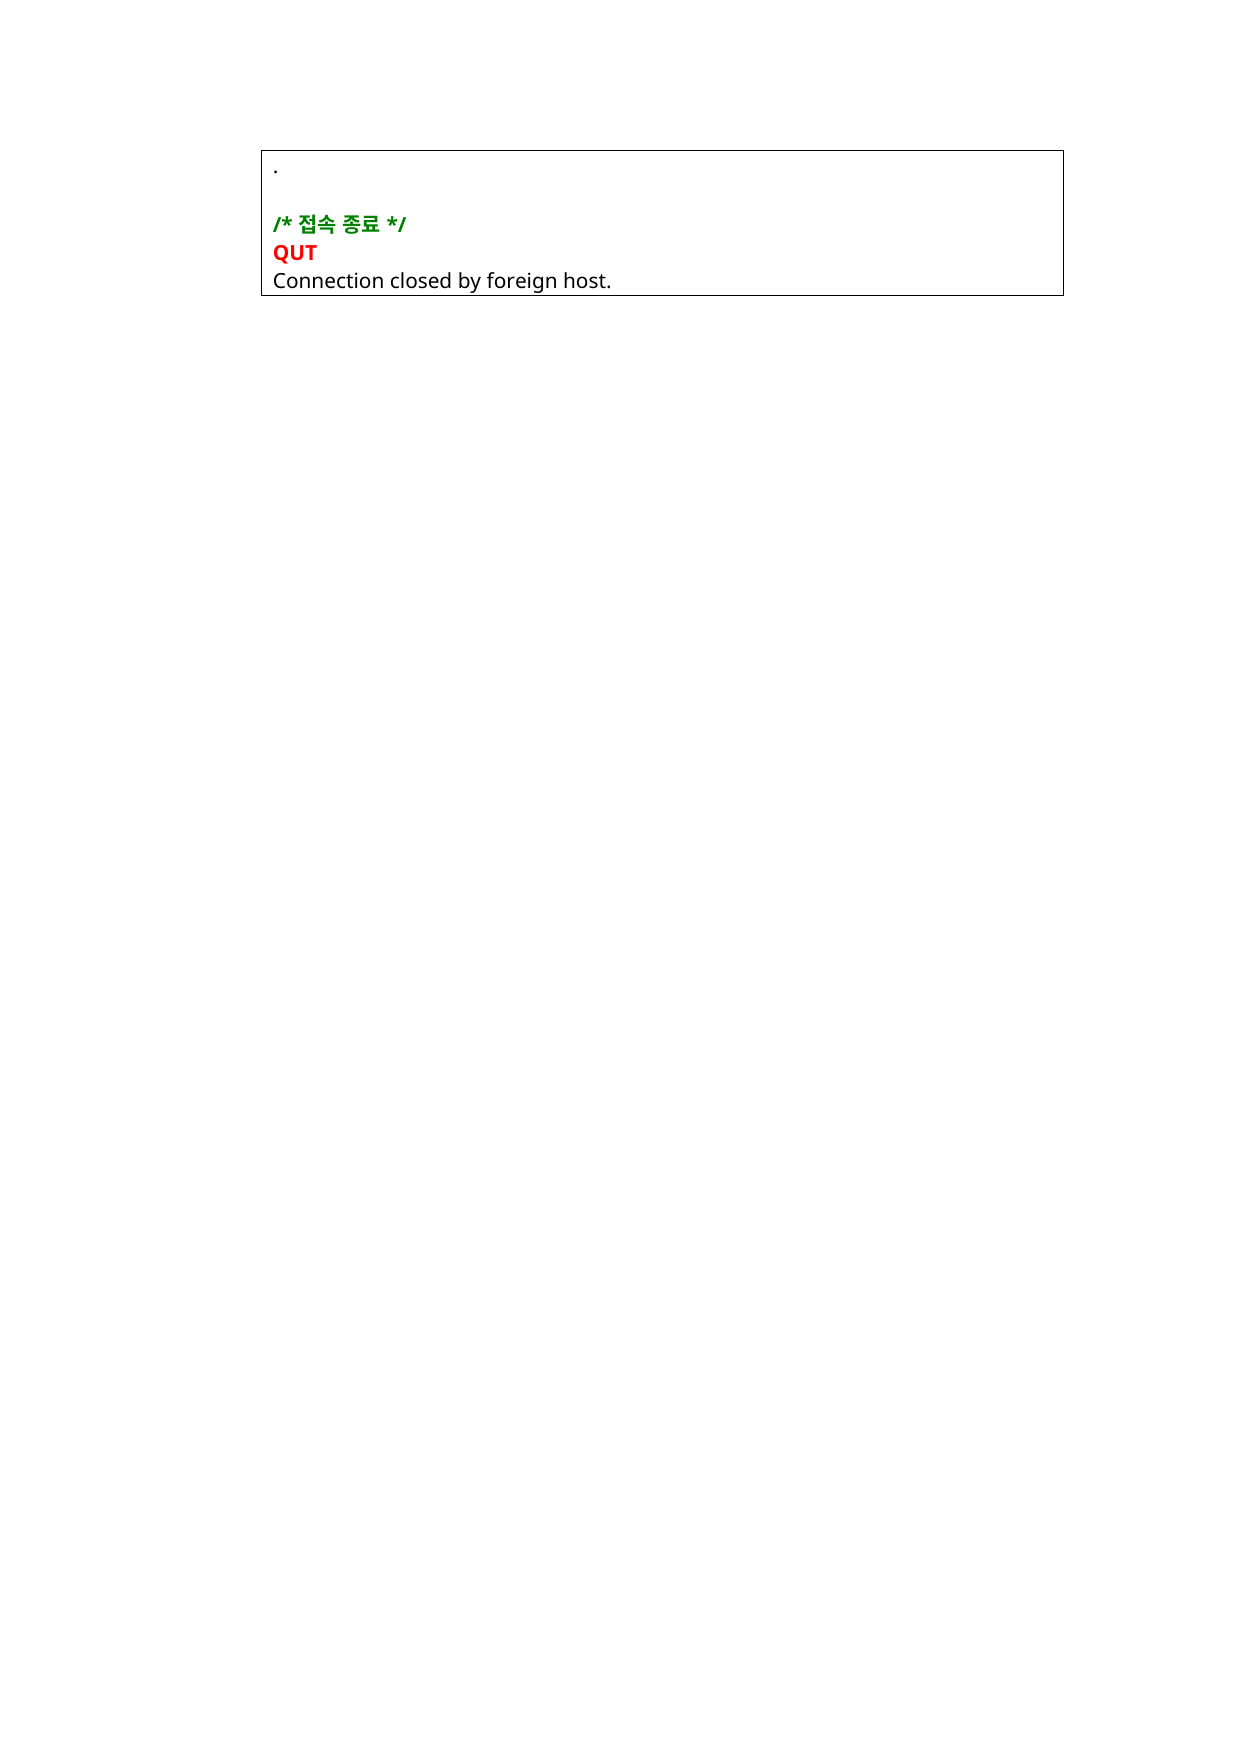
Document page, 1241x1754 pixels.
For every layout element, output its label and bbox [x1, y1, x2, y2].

table_header [262, 151, 1063, 295]
